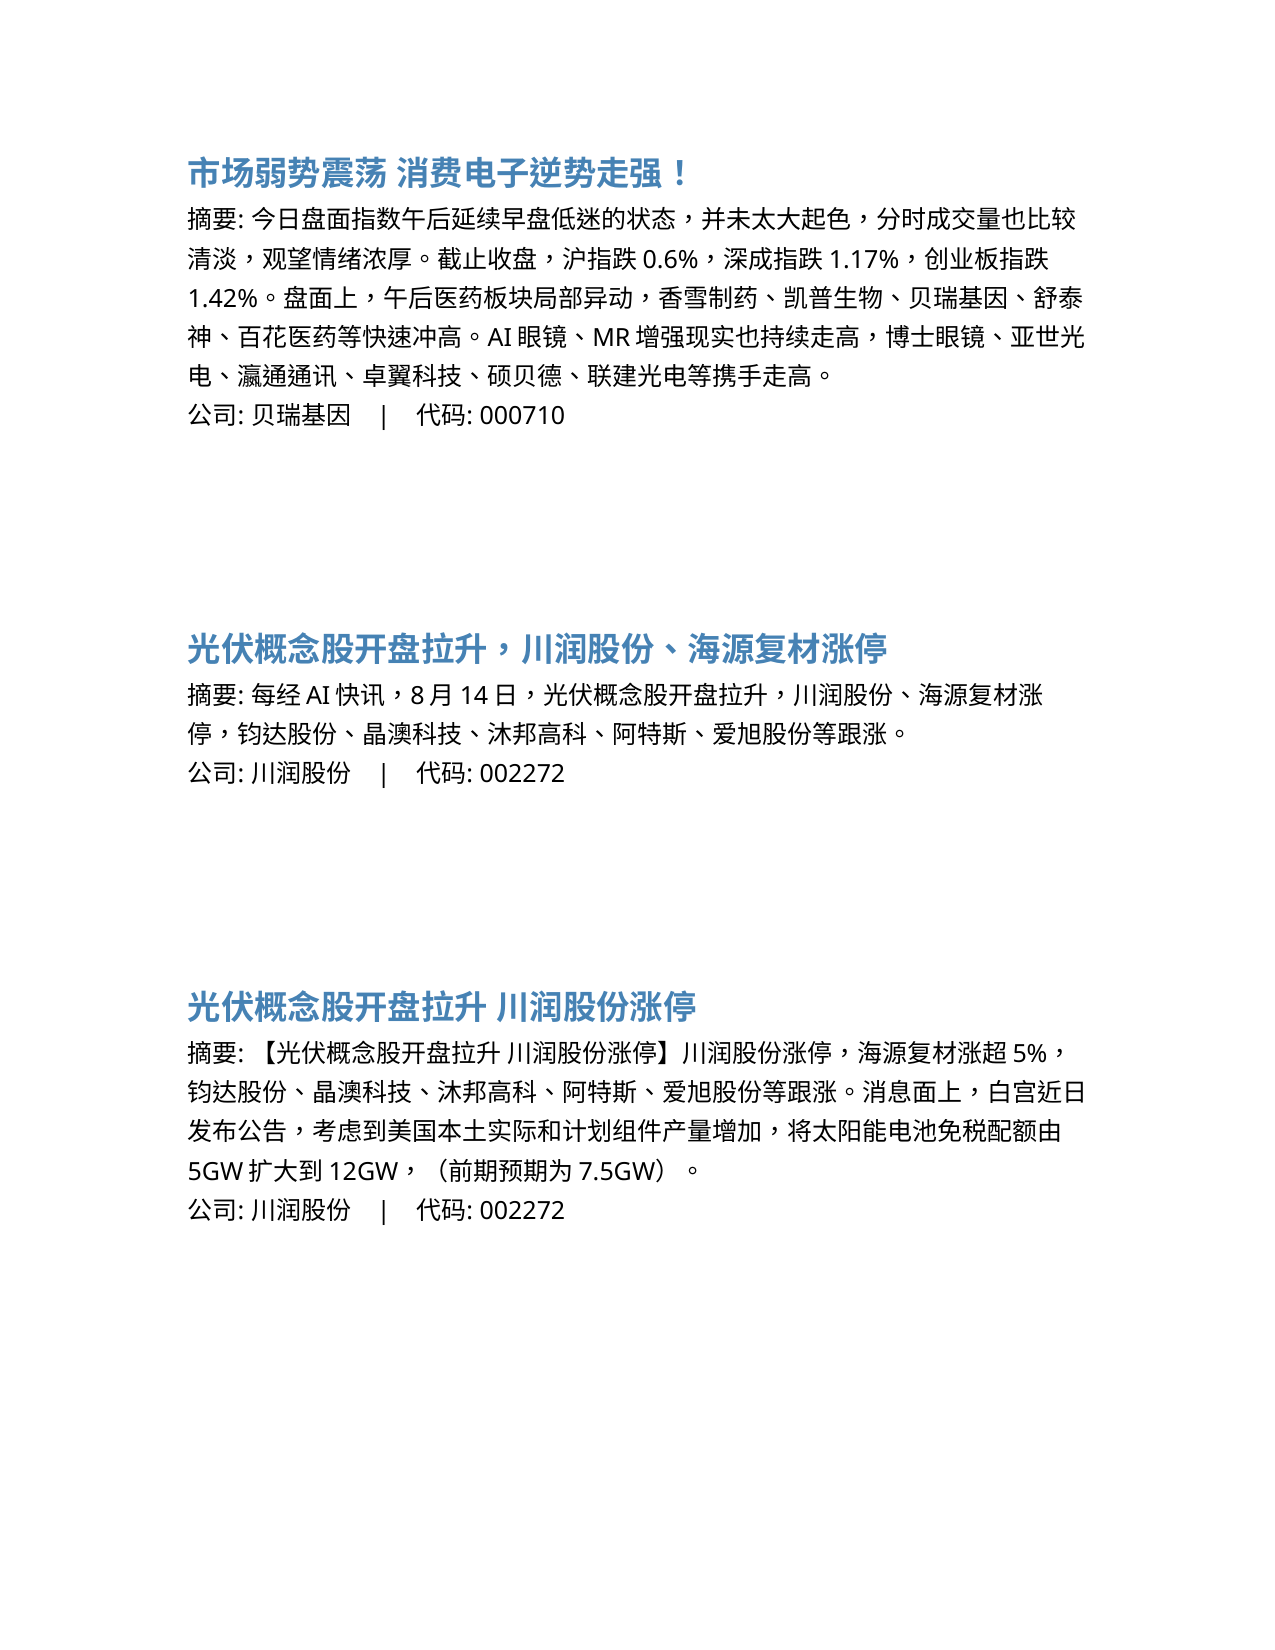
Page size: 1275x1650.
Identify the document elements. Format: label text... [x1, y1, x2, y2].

subtitle 光伏概念股开盘拉升，川润股份、海源复材涨停 [187, 626, 1087, 671]
subtitle 光伏概念股开盘拉升 川润股份涨停 [187, 983, 1087, 1029]
text 摘要: 每经AI快讯，8月14日，光伏概念股开盘拉升，川润股份、海源复材涨停，钧达股份、晶澳科技、沐邦高科、阿特斯、爱旭股份等跟涨。 公司: 川润股份 | 代码: 002272 [187, 678, 1087, 829]
subtitle 市场弱势震荡 消费电子逆势走强！ [187, 150, 1087, 195]
text 摘要: 【光伏概念股开盘拉升 川润股份涨停】川润股份涨停，海源复材涨超5%，钧达股份、晶澳科技、沐邦高科、阿特斯、爱旭股份等跟涨。消息面上，白宫近日发布公告，考虑到美国本土实际和计划组件产量增加，将太阳能电池免税配额由5GW扩大到12GW，（前期预期为7.5GW）。 公司: 川润股份 | 代码: 002272 [187, 1036, 1087, 1266]
text 摘要: 今日盘面指数午后延续早盘低迷的状态，并未太大起色，分时成交量也比较清淡，观望情绪浓厚。截止收盘，沪指跌0.6%，深成指跌1.17%，创业板指跌1.42%。盘面上，午后医药板块局部异动，香雪制药、凯普生物、贝瑞基因、舒泰神、百花医药等快速冲高。AI眼镜、MR增强现实也持续走高，博士眼镜、亚世光电、瀛通通讯、卓翼科技、硕贝德、联建光电等携手走高。 公司: 贝瑞基因 | 代码: 000710 [187, 202, 1087, 471]
